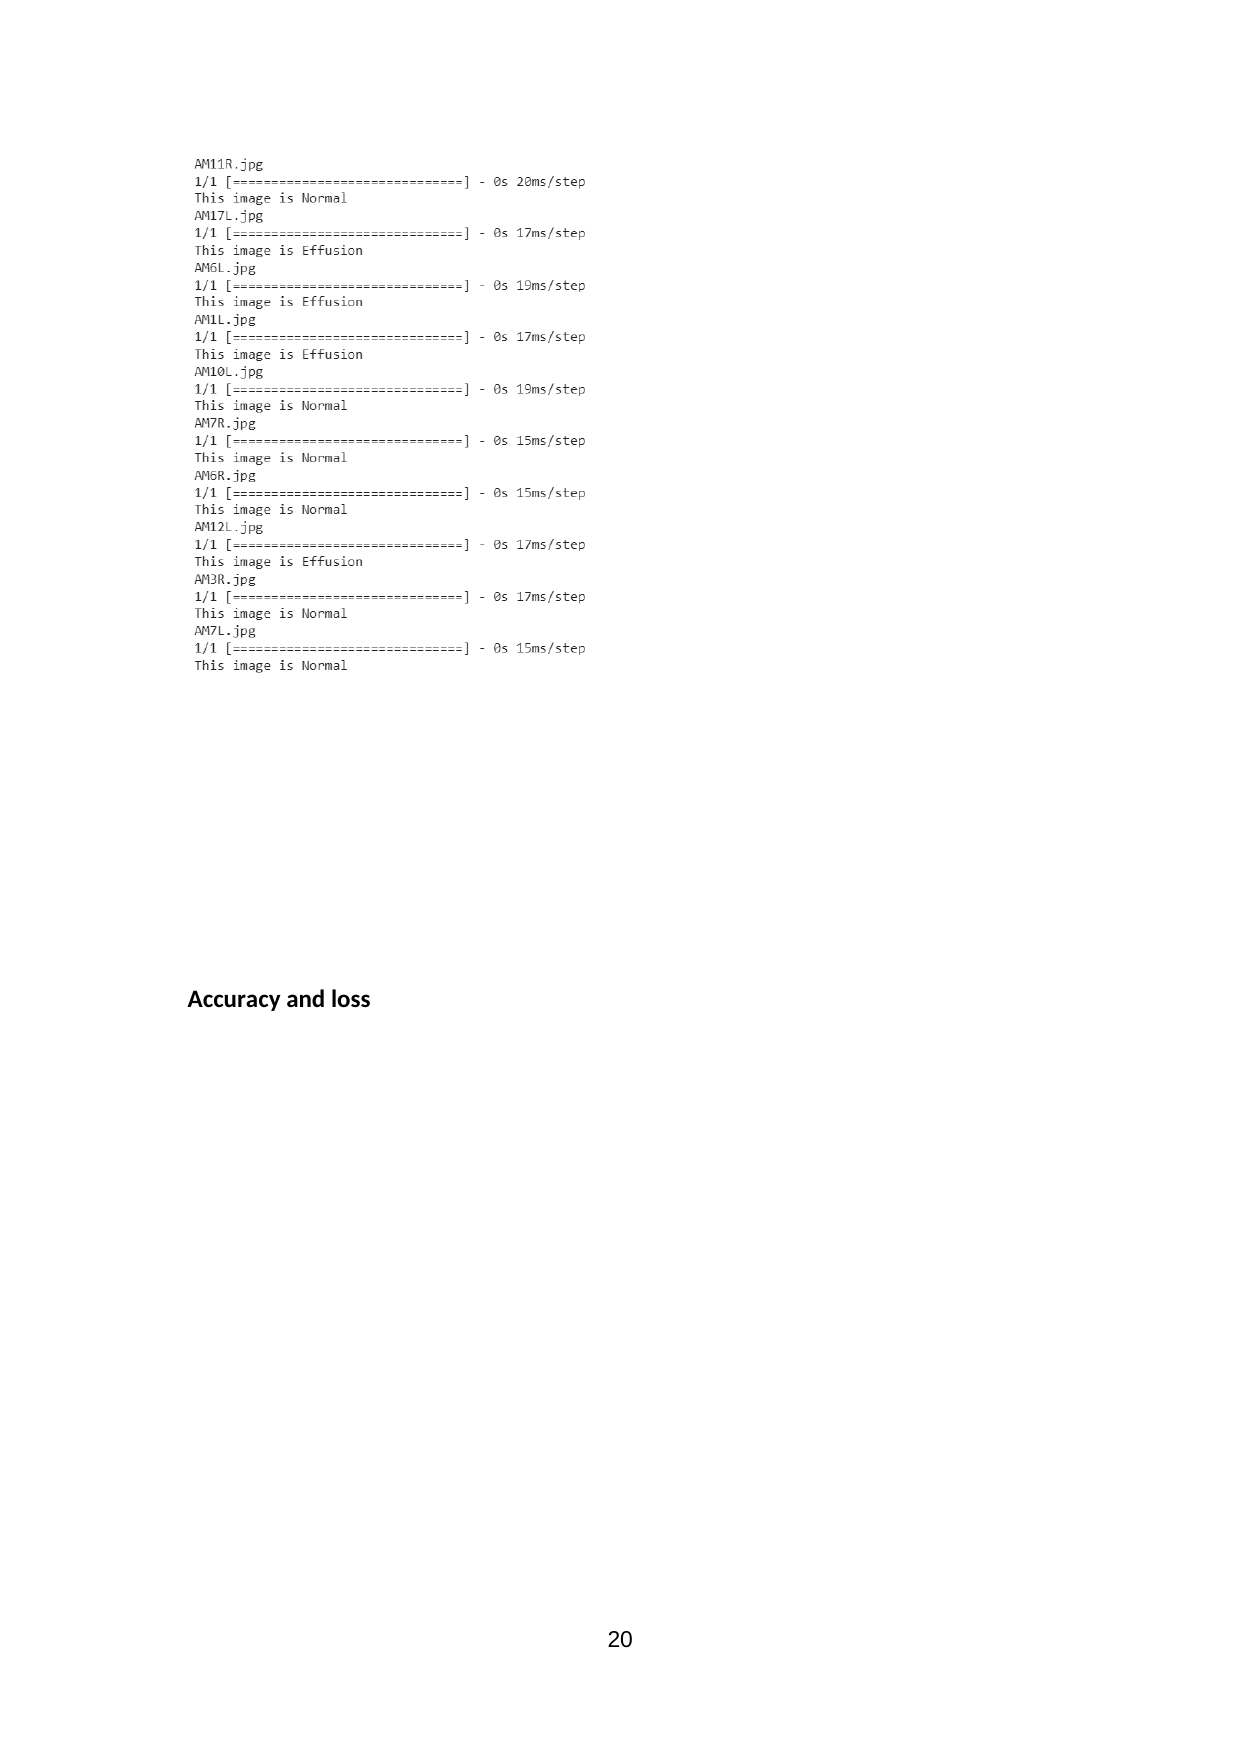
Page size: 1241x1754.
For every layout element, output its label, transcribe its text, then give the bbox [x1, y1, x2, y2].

text Accuracy and loss [187, 983, 1053, 1014]
picture [187, 149, 594, 677]
